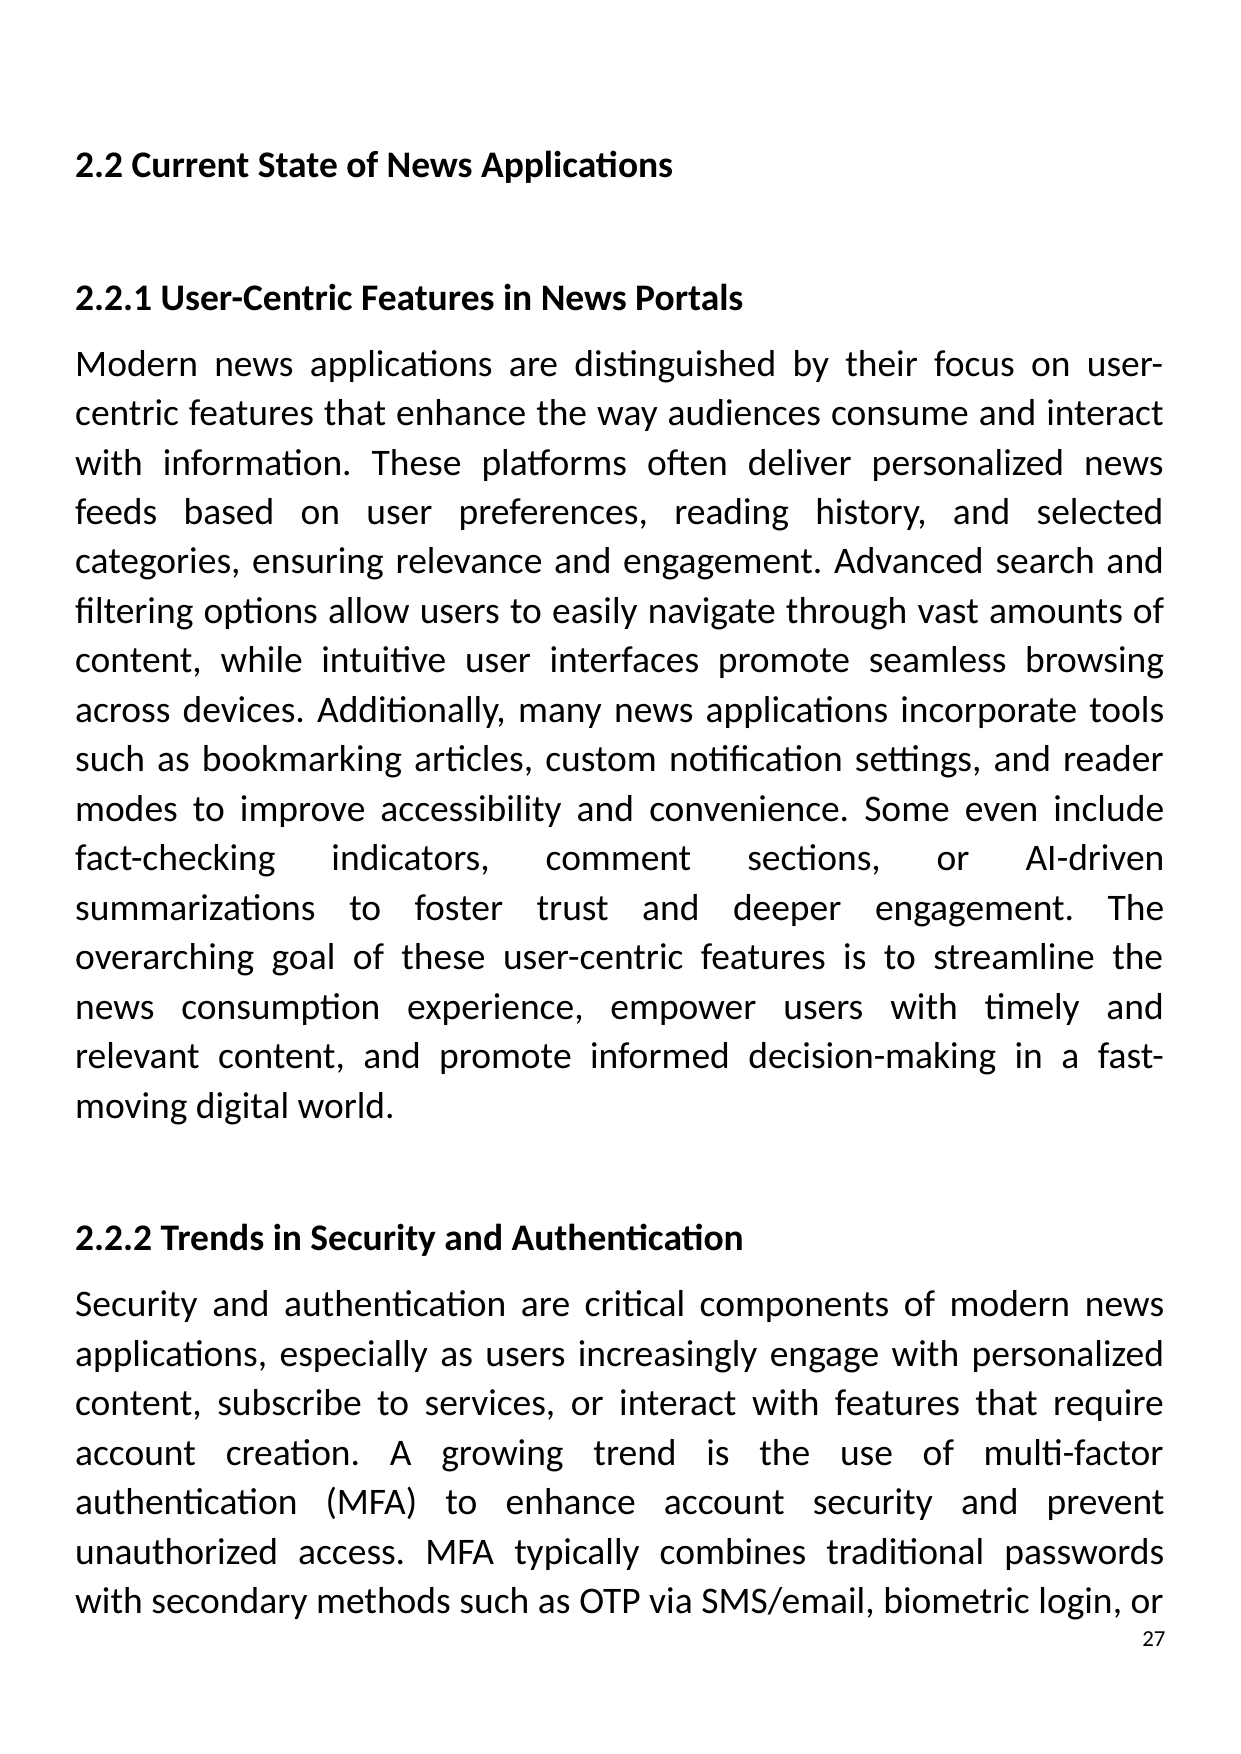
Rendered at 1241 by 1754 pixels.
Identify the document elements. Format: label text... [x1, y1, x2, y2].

text Modern news applications are distinguished by their focus on user-centric features that enhance the way audiences consume and interact with information. These platforms often deliver personalized news feeds based on user preferences, reading history, and selected categories, ensuring relevance and engagement. Advanced search and filtering options allow users to easily navigate through vast amounts of content, while intuitive user interfaces promote seamless browsing across devices. Additionally, many news applications incorporate tools such as bookmarking articles, custom notification settings, and reader modes to improve accessibility and convenience. Some even include fact-checking indicators, comment sections, or AI-driven summarizations to foster trust and deeper engagement. The overarching goal of these user-centric features is to streamline the news consumption experience, empower users with timely and relevant content, and promote informed decision-making in a fast-moving digital world. [75, 339, 1165, 1128]
text 2.2.1 User-Centric Features in News Portals [75, 273, 1165, 319]
text 2.2 Current State of News Applications [75, 141, 1165, 187]
text 2.2.2 Trends in Security and Authentication [75, 1214, 1165, 1260]
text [75, 1280, 1165, 1623]
